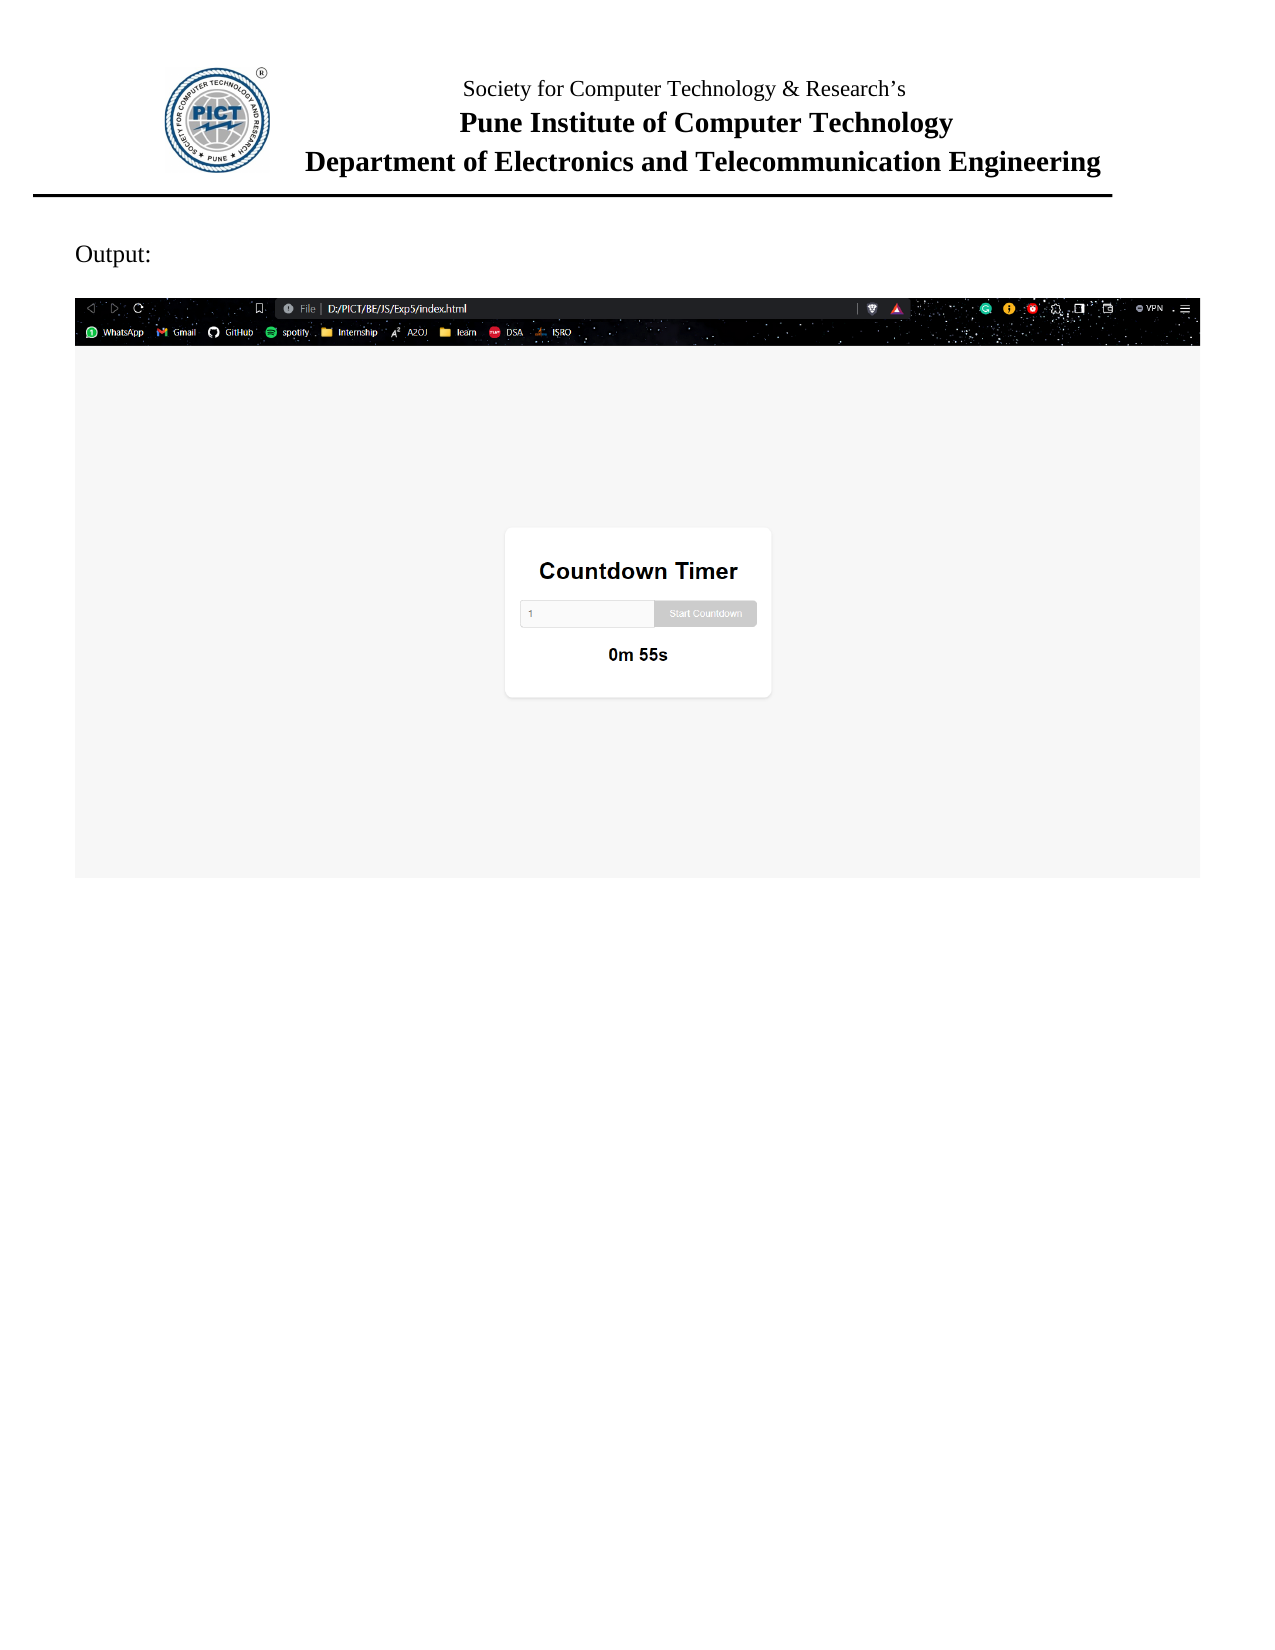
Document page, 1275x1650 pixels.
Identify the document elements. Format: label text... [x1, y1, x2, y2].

picture [164, 67, 270, 173]
picture [75, 298, 1200, 878]
text Output: [75, 239, 1200, 267]
